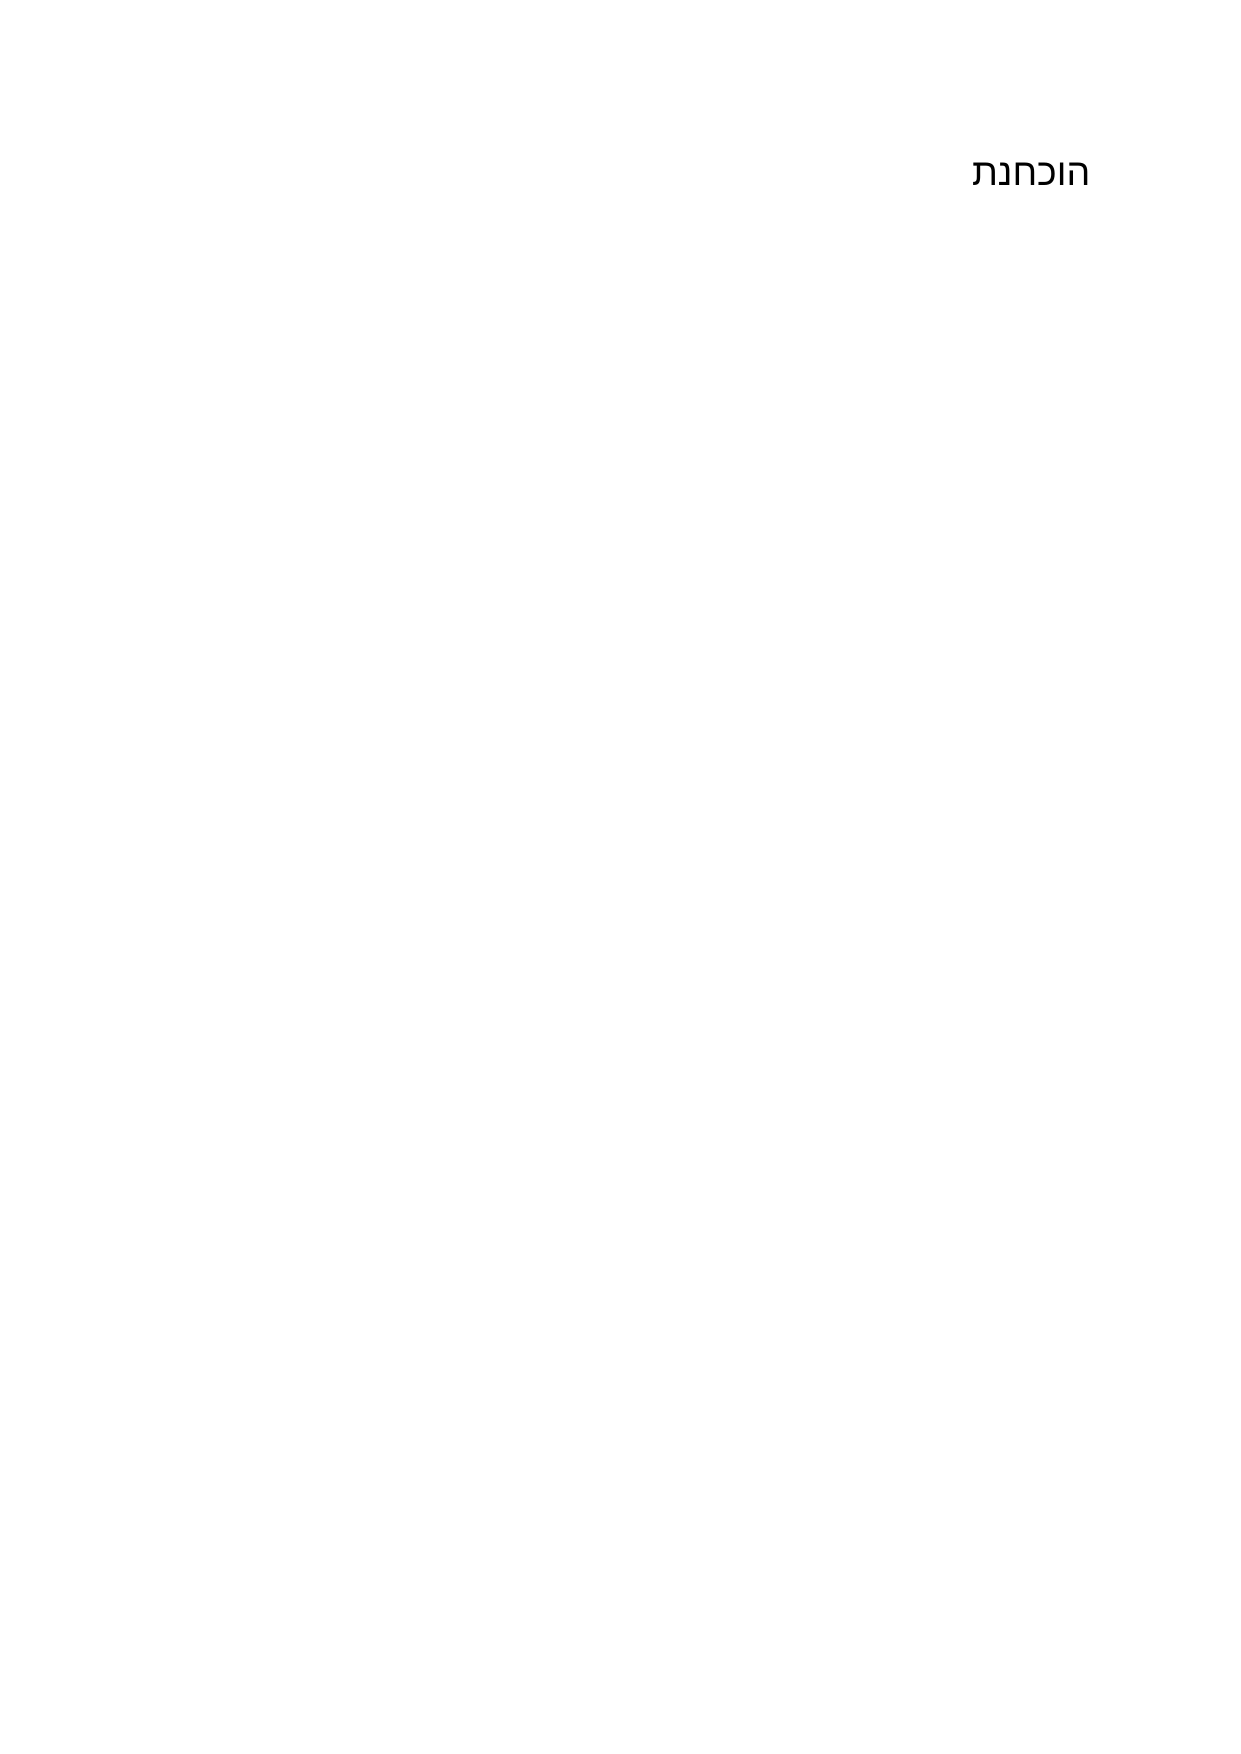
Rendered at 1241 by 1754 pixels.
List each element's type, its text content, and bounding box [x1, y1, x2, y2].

text הוכחנת [150, 150, 1090, 193]
